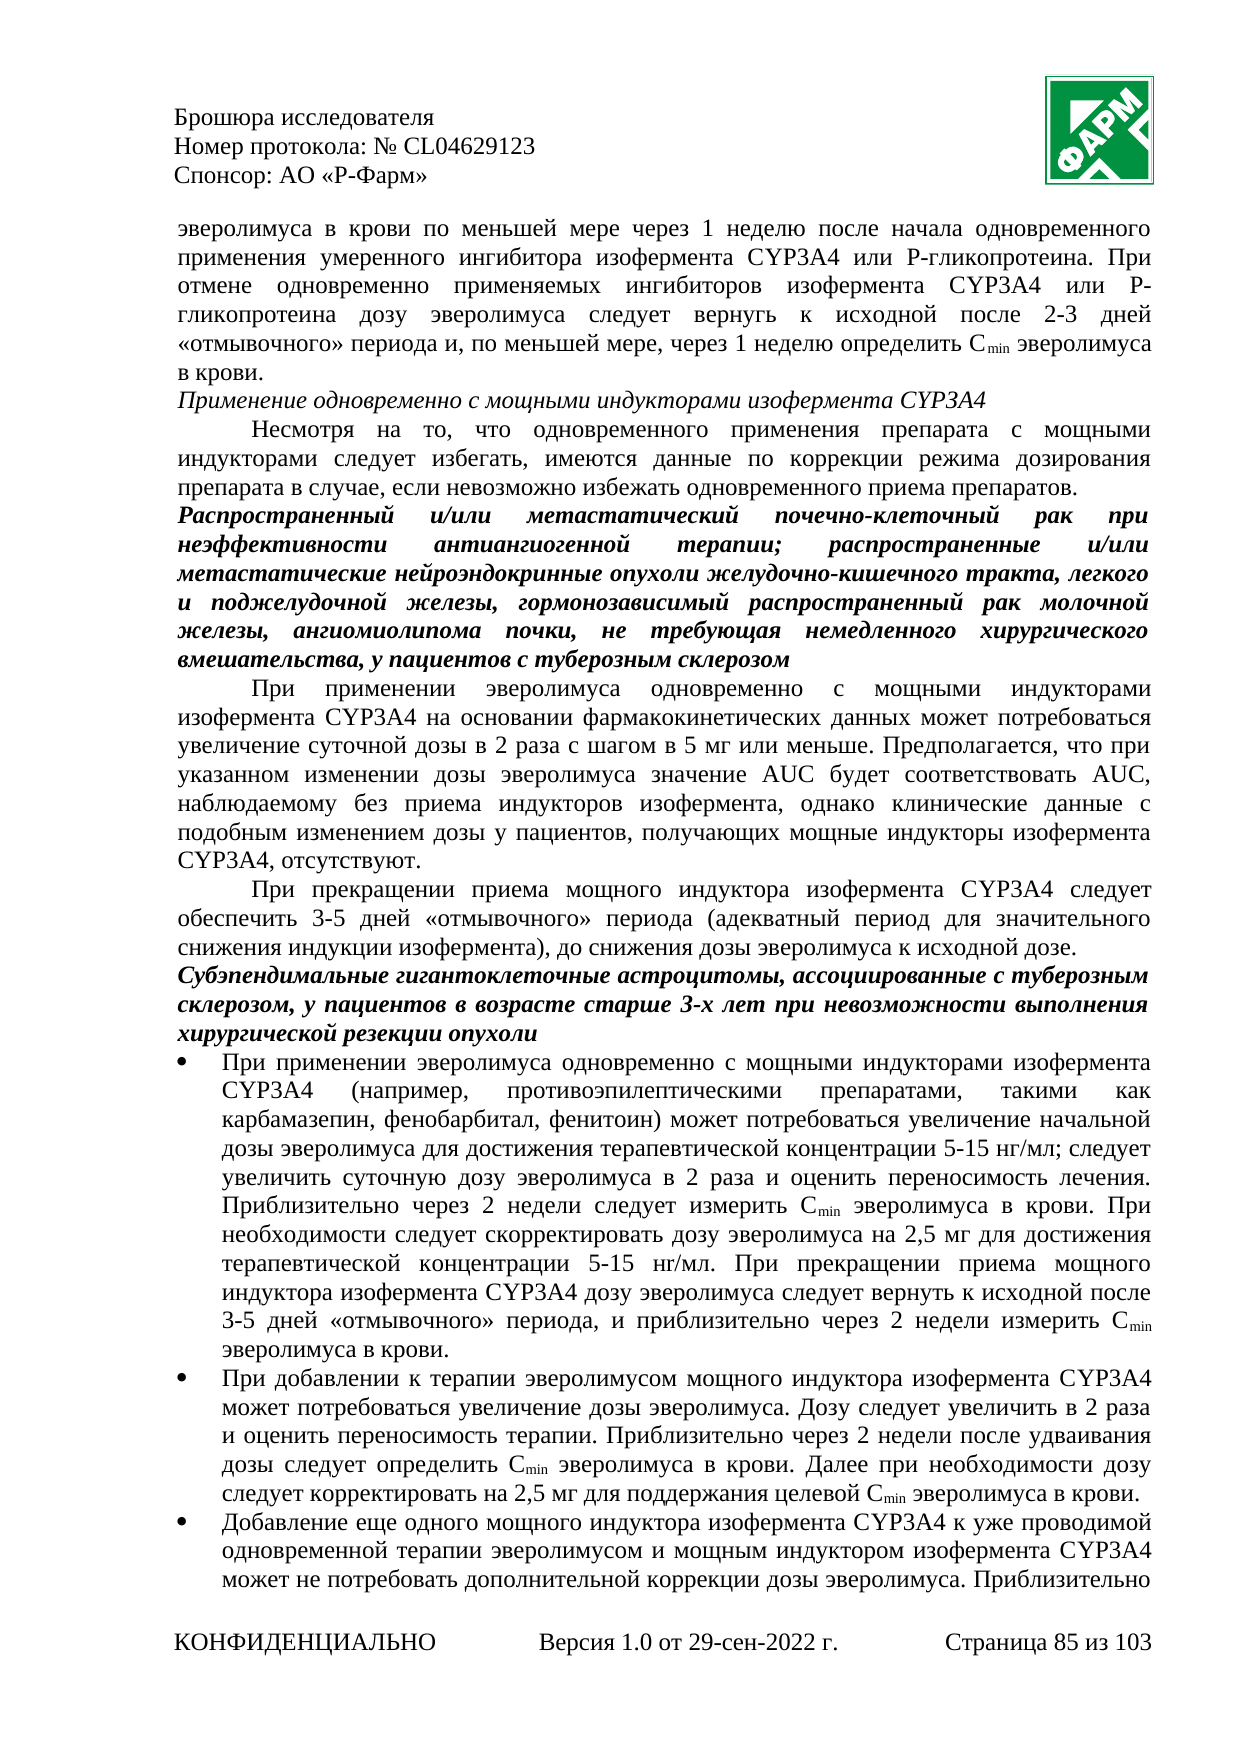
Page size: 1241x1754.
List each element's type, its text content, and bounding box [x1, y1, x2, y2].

list При применении эверолимуса одновременно с мощными индукторами изофермента СYР3А4 (например, противоэпилептическими препаратами, такими как карбамазепин, фенобарбитал, фенитоин) может потребоваться увеличение начальной дозы эверолимуса для достижения терапевтической концентрации 5-15 нг/мл; следует увеличить суточную дозу эверолимуса в 2 раза и оценить переносимость лечения. Приблизительно через 2 недели следует измерить Cmin эверолимуса в крови. При необходимости следует скорректировать дозу эверолимуса на 2,5 мг для достижения терапевтической концентрации 5-15 нr/мл. При прекращении приема мощного индуктора изофермента СYР3А4 дозу эверолимуса следует вернуть к исходной после 3-5 дней «отмывочноrо» периода, и приблизительно через 2 недели измерить Cmin эверолимуса в крови. [177, 1047, 1152, 1363]
list При добавлении к терапии эверолимусом мощного индуктора изофермента СYР3А4 может потребоваться увеличение дозы эверолимуса. Дозу следует увеличить в 2 раза и оценить переносимость терапии. Приблизительно через 2 недели после удваивания дозы следует определить Cmin эверолимуса в крови. Далее при необходимости дозу следует корректировать на 2,5 мг для поддержания целевой Cmin эверолимуса в крови. [177, 1363, 1152, 1507]
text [177, 213, 1152, 385]
text Субэпендимальные гигантоклеточные астроцитомы, ассоциированные с туберозным склерозом, у пациентов в возрасте старше 3-х лет при невозможности выполнения хирургической резекции опухоли [177, 960, 1152, 1047]
text При прекращении приема мощного индуктора изофермента СYР3А4 следует обеспечить 3-5 дней «отмывочного» периода (адекватный период для значительного снижения индукции изофермента), до снижения дозы эверолимуса к исходной дозе. [177, 874, 1152, 960]
text Несмотря на то, что одновременного применения препарата с мощными индукторами следует избегать, имеются данные по коррекции режима дозирования препарата в случае, если невозможно избежать одновременного приема препаратов. [177, 414, 1152, 500]
text Распространенный и/или метастатический почечно-клеточный рак при неэффективности антиангиогенной терапии; распространенные и/или метастатические нейроэндокринные опухоли желудочно-кишечного тракта, легкого и поджелудочной железы, гормонозависимый распространенный рак молочной железы, ангиомиолипома почки, не требующая немедленного хирургического вмешательства, у пациентов с туберозным склерозом [177, 500, 1152, 673]
text При применении эверолимуса одновременно с мощными индукторами изофермента СYР3А4 на основании фармакокинетических данных может потребоваться увеличение суточной дозы в 2 раза с шагом в 5 мг или меньше. Предполагается, что при указанном изменении дозы эверолимуса значение AUC будет соответствовать AUC, наблюдаемому без приема индукторов изофермента, однако клинические данные с подобным изменением дозы у пациентов, получающих мощные индукторы изофермента СYР3А4, отсутствуют. [177, 673, 1152, 874]
text Применение одновременно с мощными индукторами изофермента СYРЗА4 [177, 385, 1152, 414]
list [177, 1507, 1152, 1593]
